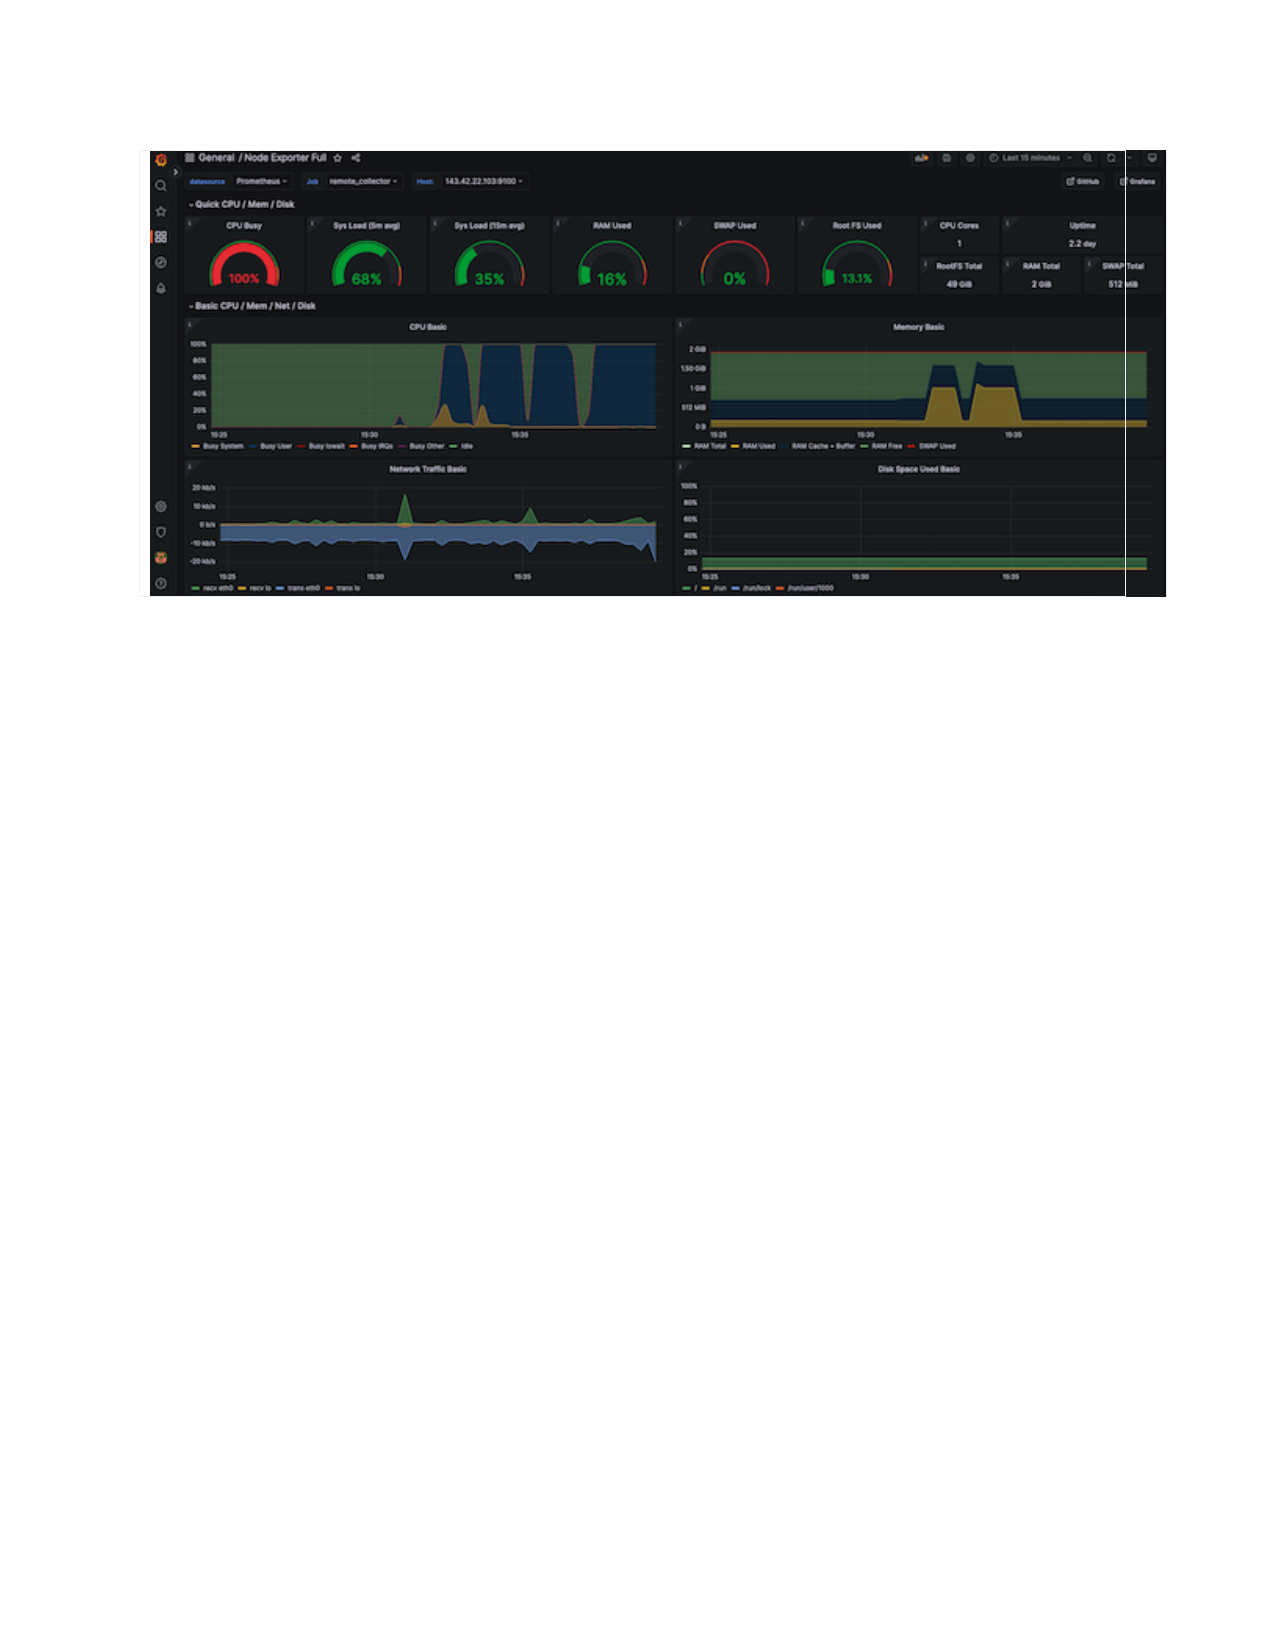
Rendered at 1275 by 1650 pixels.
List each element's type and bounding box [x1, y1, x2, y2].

picture [150, 151, 1125, 596]
picture [1126, 150, 1167, 597]
